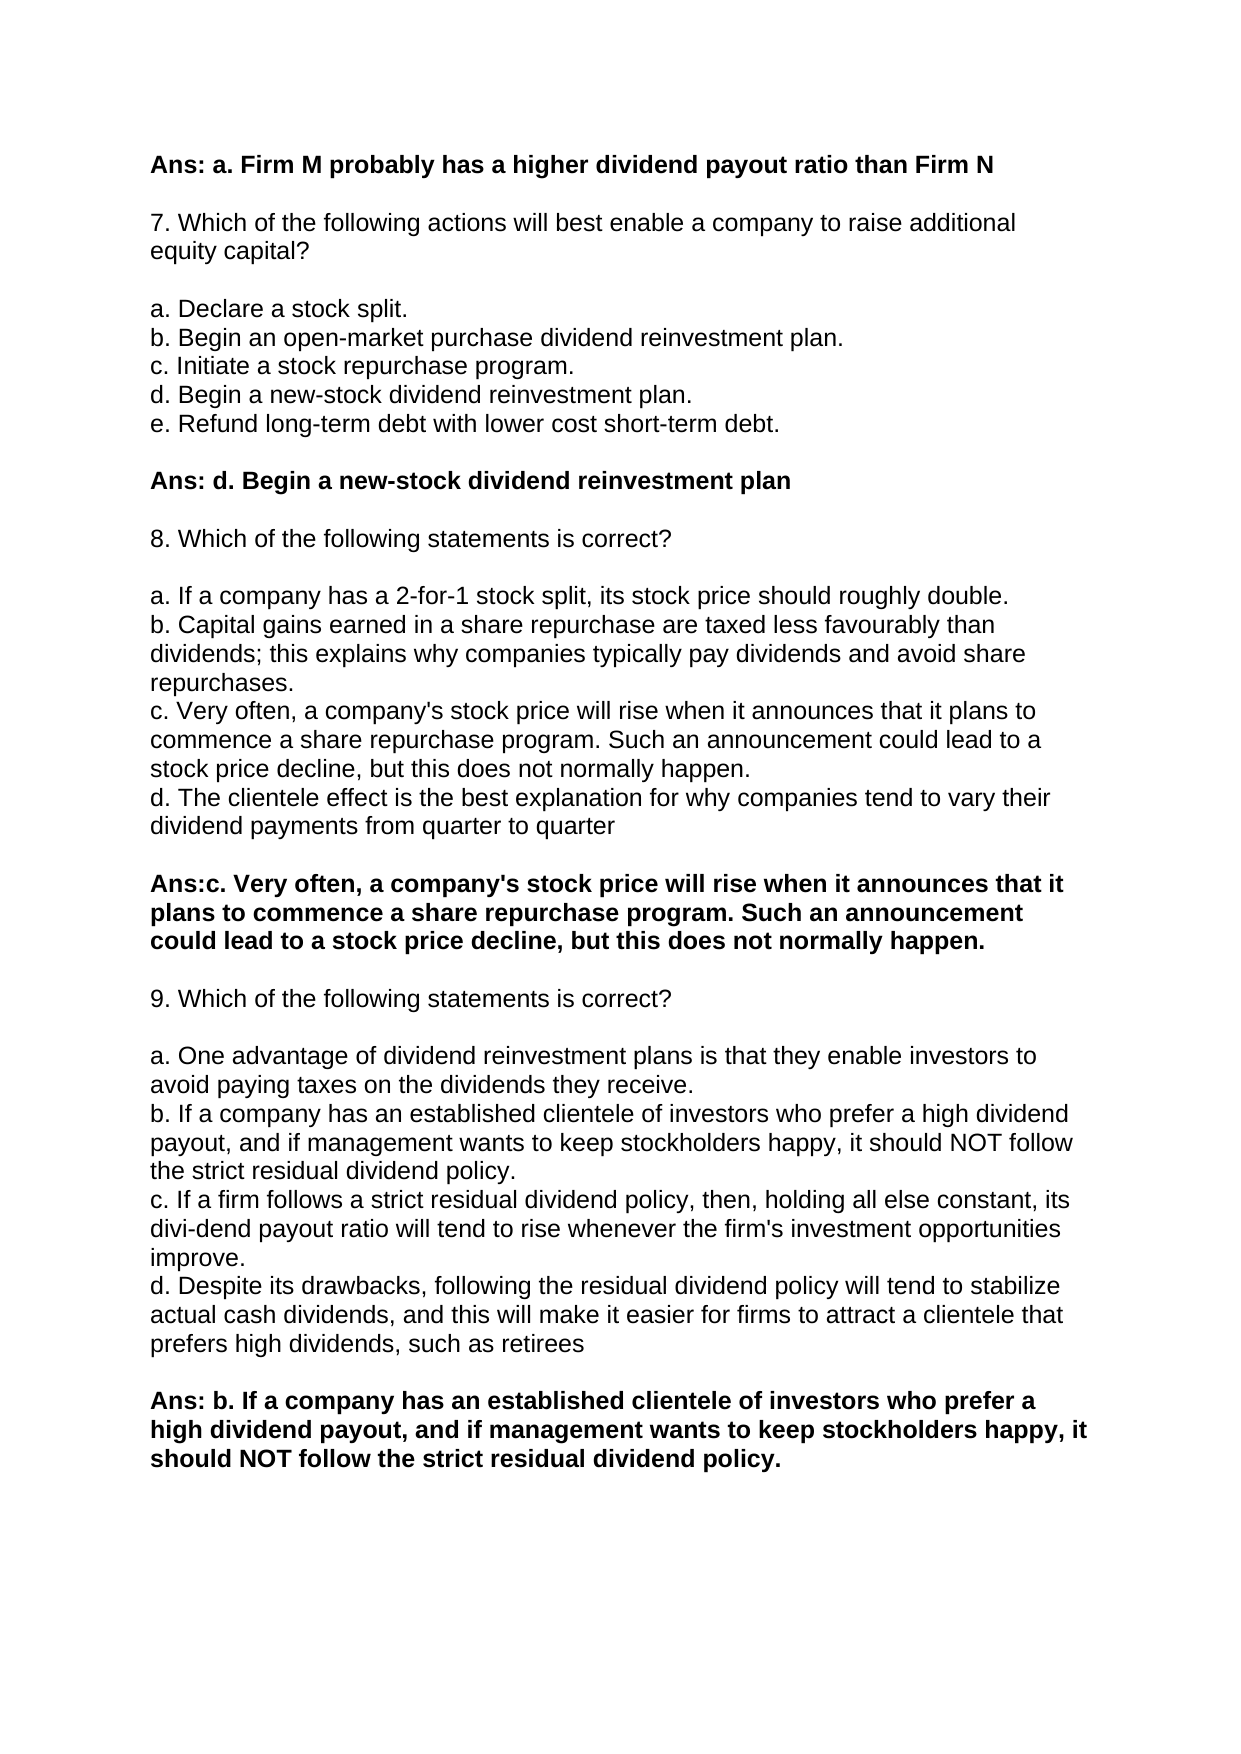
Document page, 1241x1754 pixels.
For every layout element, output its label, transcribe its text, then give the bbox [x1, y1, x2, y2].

text 9. Which of the following statements is correct? a. One advantage of dividend reinvestment plans is that they enable investors to avoid paying taxes on the dividends they receive. b. If a company has an established clientele of investors who prefer a high dividend payout, and if management wants to keep stockholders happy, it should NOT follow the strict residual dividend policy. c. If a firm follows a strict residual dividend policy, then, holding all else constant, its divi-dend payout ratio will tend to rise whenever the firm's investment opportunities improve. d. Despite its drawbacks, following the residual dividend policy will tend to stabilize actual cash dividends, and this will make it easier for firms to attract a clientele that prefers high dividends, such as retirees [150, 984, 1090, 1357]
text Ans: b. If a company has an established clientele of investors who prefer a high dividend payout, and if management wants to keep stockholders happy, it should NOT follow the strict residual dividend policy. [150, 1386, 1090, 1472]
text 8. Which of the following statements is correct? a. If a company has a 2-for-1 stock split, its stock price should roughly double. b. Capital gains earned in a share repurchase are taxed less favourably than dividends; this explains why companies typically pay dividends and avoid share repurchases. c. Very often, a company's stock price will rise when it announces that it plans to commence a share repurchase program. Such an announcement could lead to a stock price decline, but this does not normally happen. d. The clientele effect is the best explanation for why companies tend to vary their dividend payments from quarter to quarter [150, 524, 1090, 840]
text 7. Which of the following actions will best enable a company to raise additional equity capital? a. Declare a stock split. b. Begin an open-market purchase dividend reinvestment plan. c. Initiate a stock repurchase program. d. Begin a new-stock dividend reinvestment plan. e. Refund long-term debt with lower cost short-term debt. [150, 207, 1090, 437]
text Ans: a. Firm M probably has a higher dividend payout ratio than Firm N [150, 150, 1090, 179]
text Ans: d. Begin a new-stock dividend reinvestment plan [150, 466, 1090, 495]
text Ans:c. Very often, a company's stock price will rise when it announces that it plans to commence a share repurchase program. Such an announcement could lead to a stock price decline, but this does not normally happen. [150, 869, 1090, 955]
